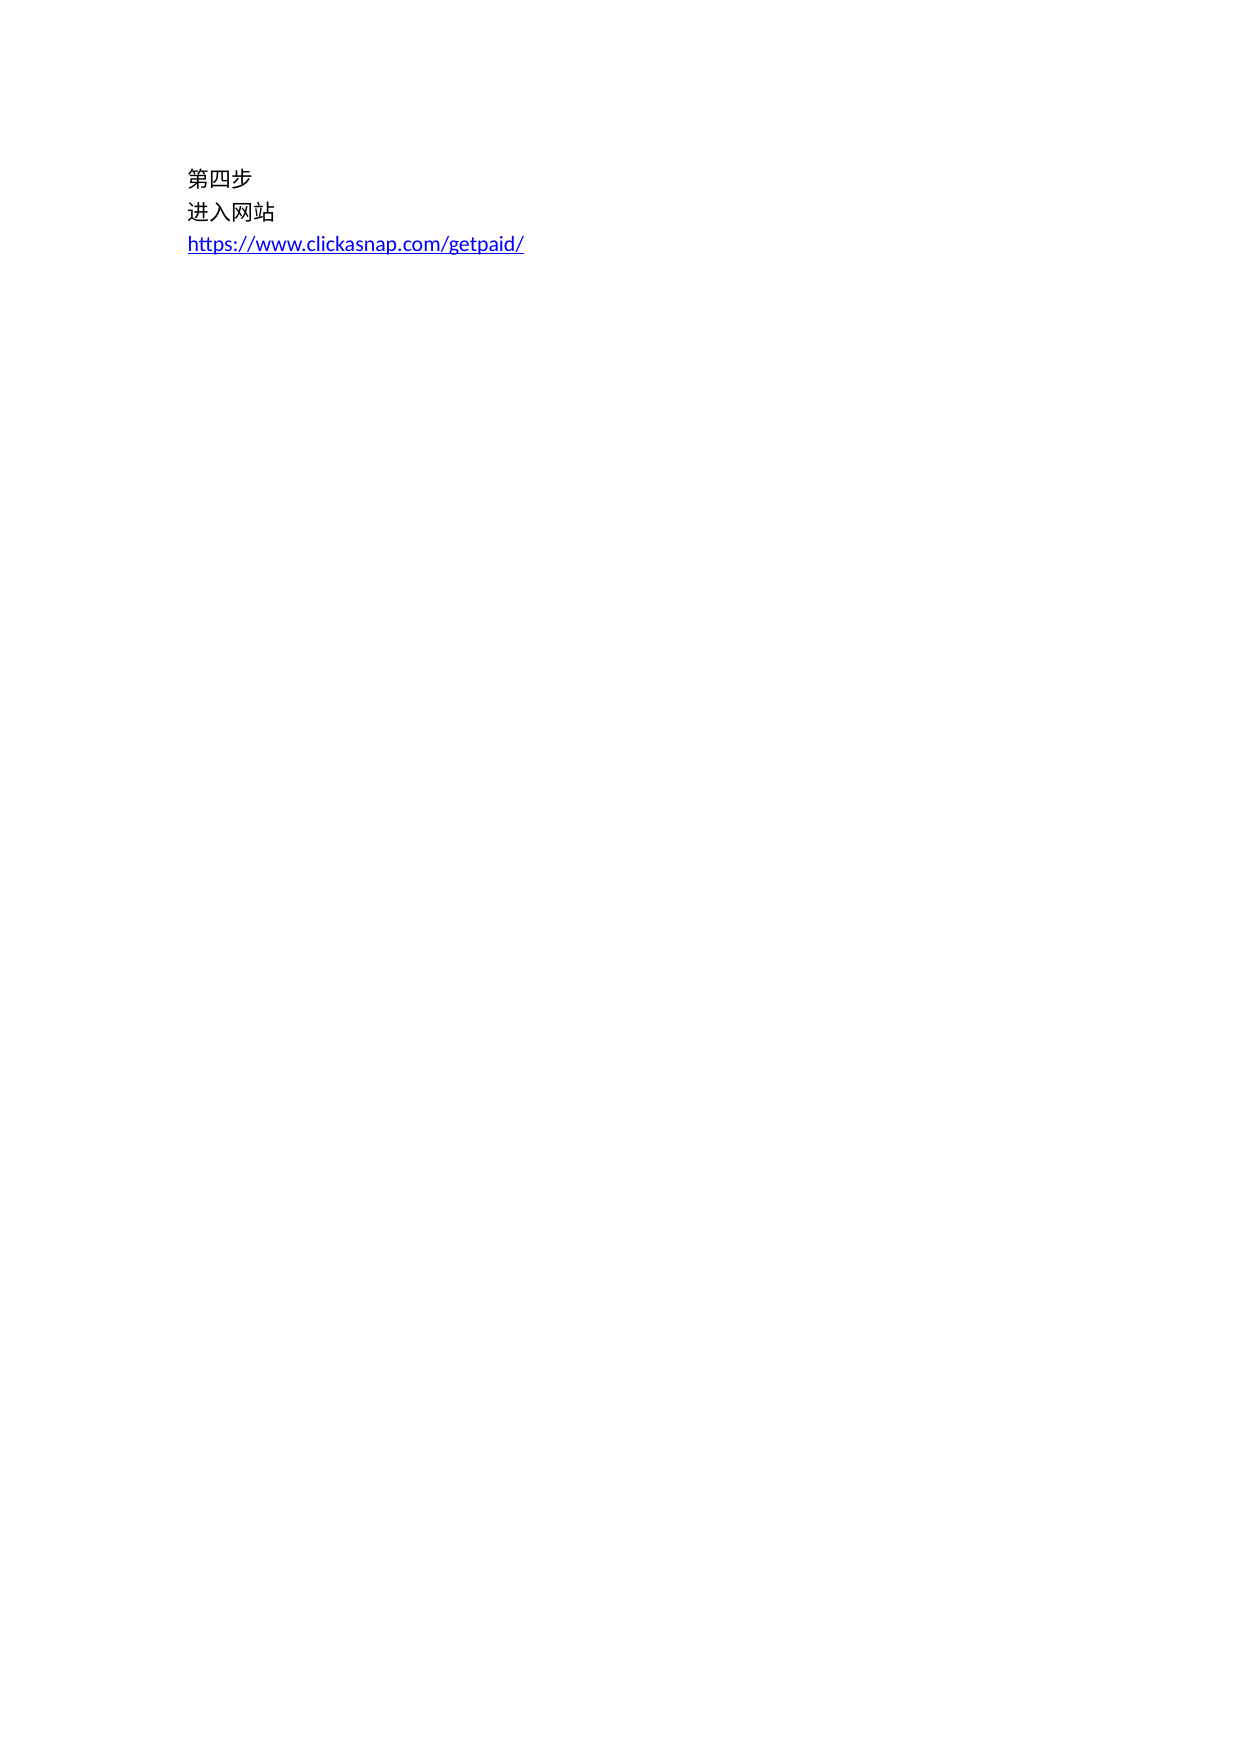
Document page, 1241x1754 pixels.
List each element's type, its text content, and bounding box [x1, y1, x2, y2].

text 第四步 [187, 162, 1053, 194]
text https://www.clickasnap.com/getpaid/ [187, 227, 1053, 259]
text 进入网站 [187, 194, 1053, 227]
